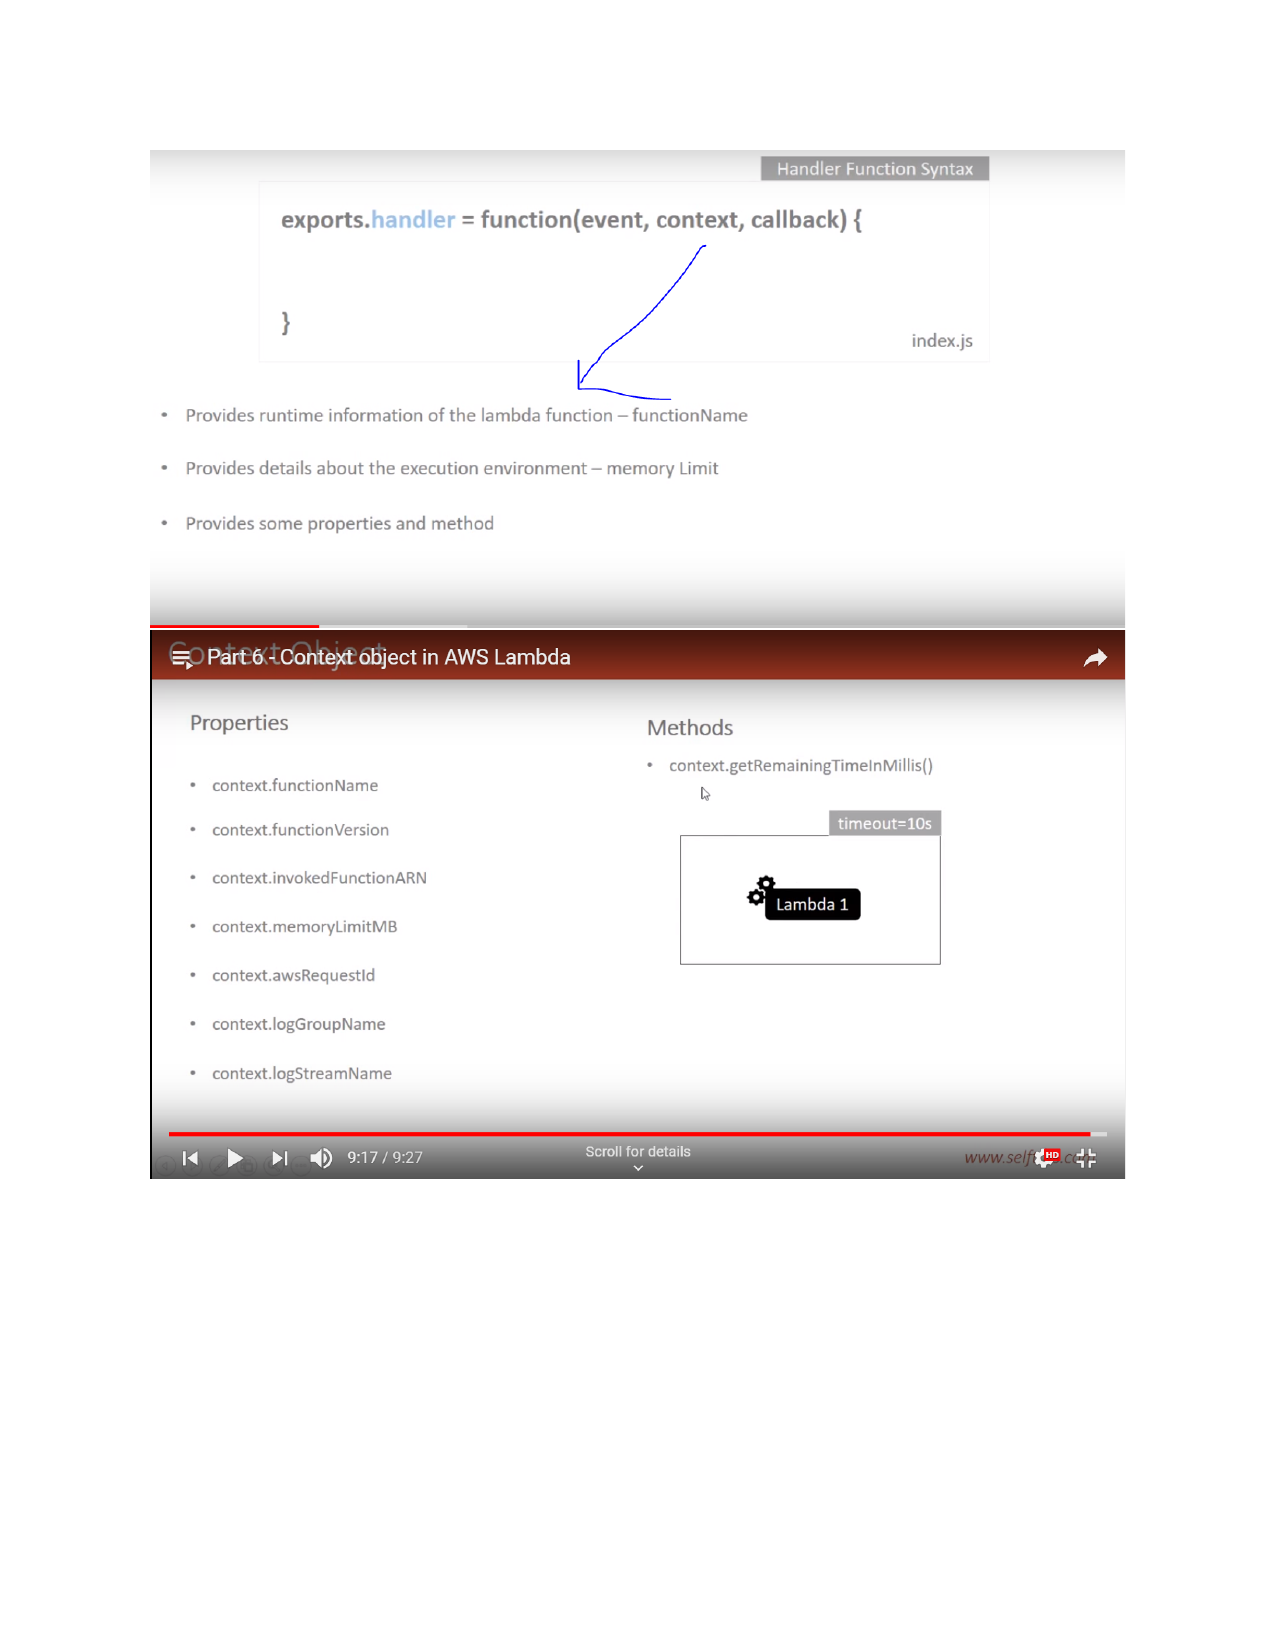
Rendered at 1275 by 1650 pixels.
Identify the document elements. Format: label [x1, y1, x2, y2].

picture [150, 630, 1125, 1179]
picture [150, 150, 1125, 628]
